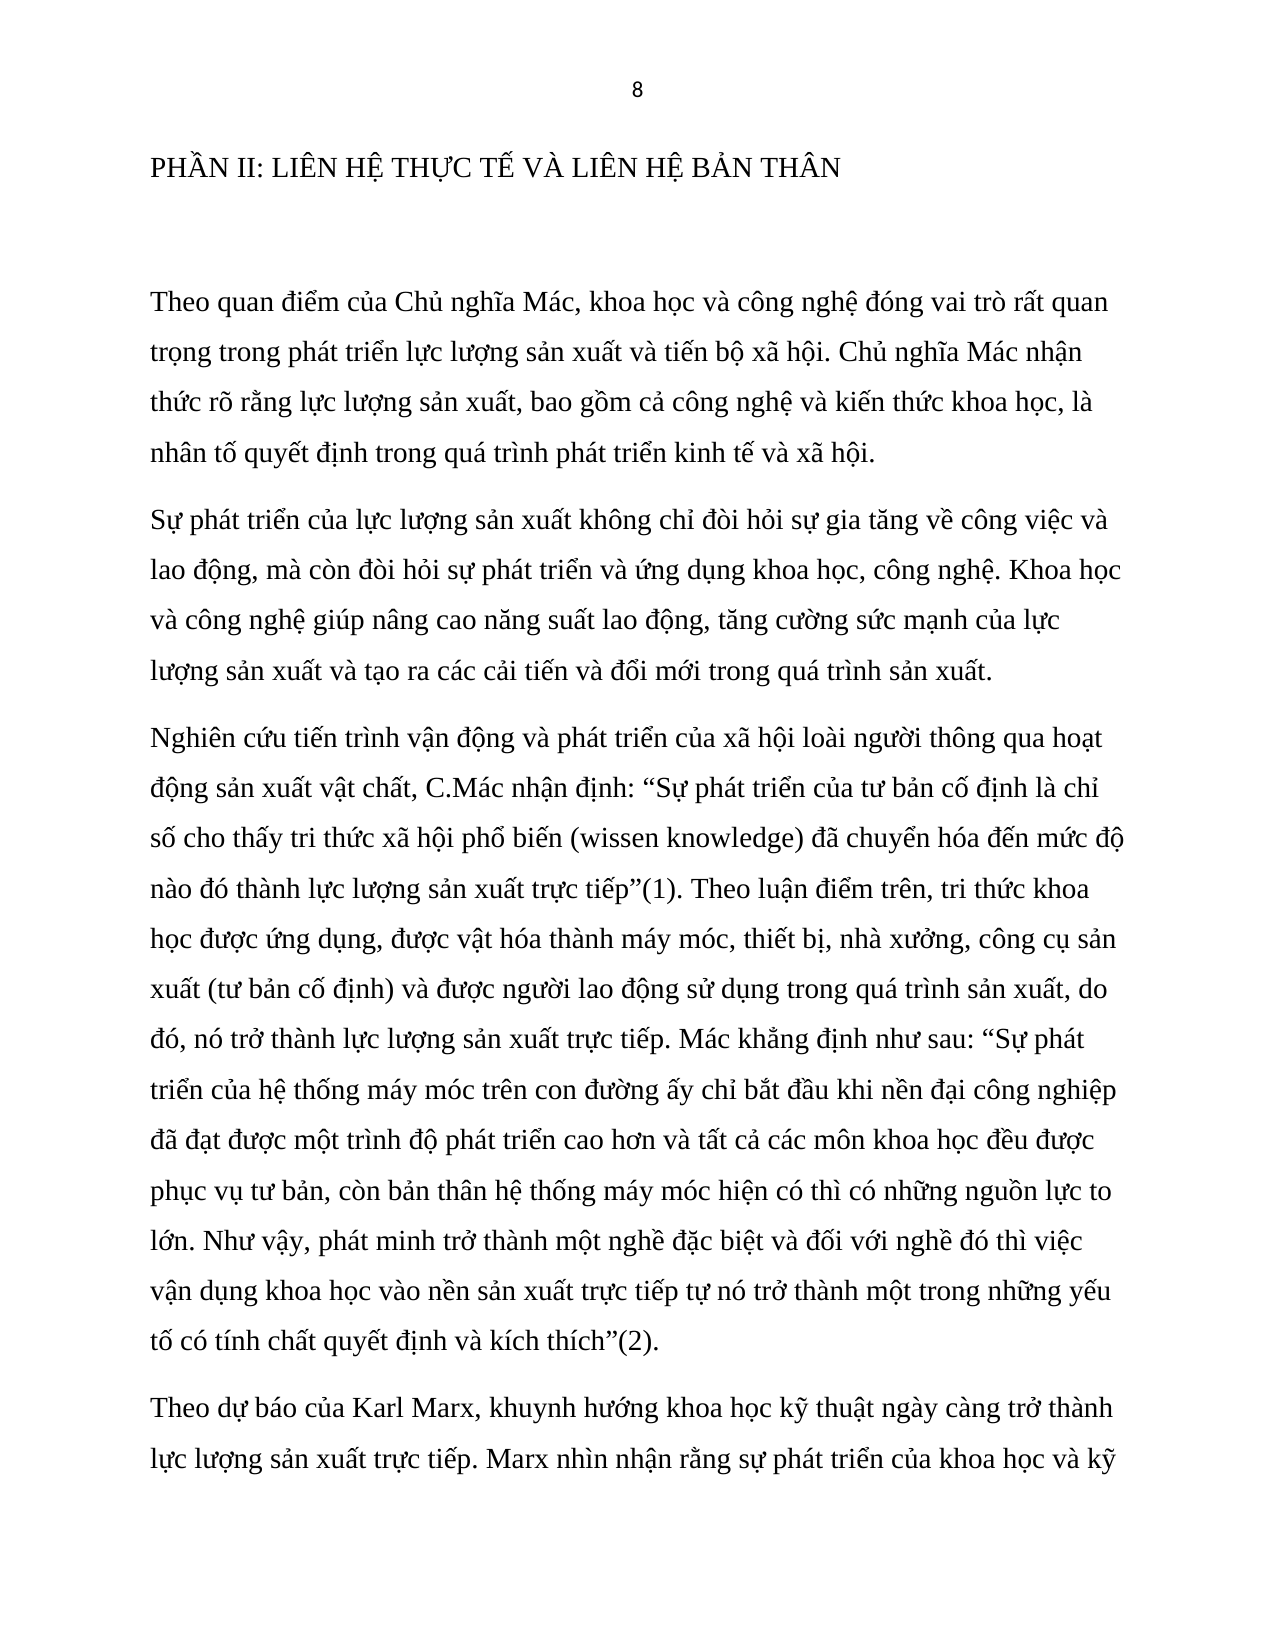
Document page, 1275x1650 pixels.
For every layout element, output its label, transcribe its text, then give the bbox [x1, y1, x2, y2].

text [150, 1391, 1125, 1474]
text Theo quan điểm của Chủ nghĩa Mác, khoa học và công nghệ đóng vai trò rất quan trọng trong phát triển lực lượng sản xuất và tiến bộ xã hội. Chủ nghĩa Mác nhận thức rõ rằng lực lượng sản xuất, bao gồm cả công nghệ và kiến thức khoa học, là nhân tố quyết định trong quá trình phát triển kinh tế và xã hội. [150, 284, 1125, 468]
text Sự phát triển của lực lượng sản xuất không chỉ đòi hỏi sự gia tăng về công việc và lao động, mà còn đòi hỏi sự phát triển và ứng dụng khoa học, công nghệ. Khoa học và công nghệ giúp nâng cao năng suất lao động, tăng cường sức mạnh của lực lượng sản xuất và tạo ra các cải tiến và đổi mới trong quá trình sản xuất. [150, 502, 1125, 686]
text PHẦN II: LIÊN HỆ THỰC TẾ VÀ LIÊN HỆ BẢN THÂN [150, 150, 1125, 183]
text Nghiên cứu tiến trình vận động và phát triển của xã hội loài người thông qua hoạt động sản xuất vật chất, C.Mác nhận định: “Sự phát triển của tư bản cố định là chỉ số cho thấy tri thức xã hội phổ biến (wissen knowledge) đã chuyển hóa đến mức độ nào đó thành lực lượng sản xuất trực tiếp”(1). Theo luận điểm trên, tri thức khoa học được ứng dụng, được vật hóa thành máy móc, thiết bị, nhà xưởng, công cụ sản xuất (tư bản cố định) và được người lao động sử dụng trong quá trình sản xuất, do đó, nó trở thành lực lượng sản xuất trực tiếp. Mác khẳng định như sau: “Sự phát triển của hệ thống máy móc trên con đường ấy chỉ bắt đầu khi nền đại công nghiệp đã đạt được một trình độ phát triển cao hơn và tất cả các môn khoa học đều được phục vụ tư bản, còn bản thân hệ thống máy móc hiện có thì có những nguồn lực to lớn. Như vậy, phát minh trở thành một nghề đặc biệt và đối với nghề đó thì việc vận dụng khoa học vào nền sản xuất trực tiếp tự nó trở thành một trong những yếu tố có tính chất quyết định và kích thích”(2). [150, 720, 1125, 1357]
